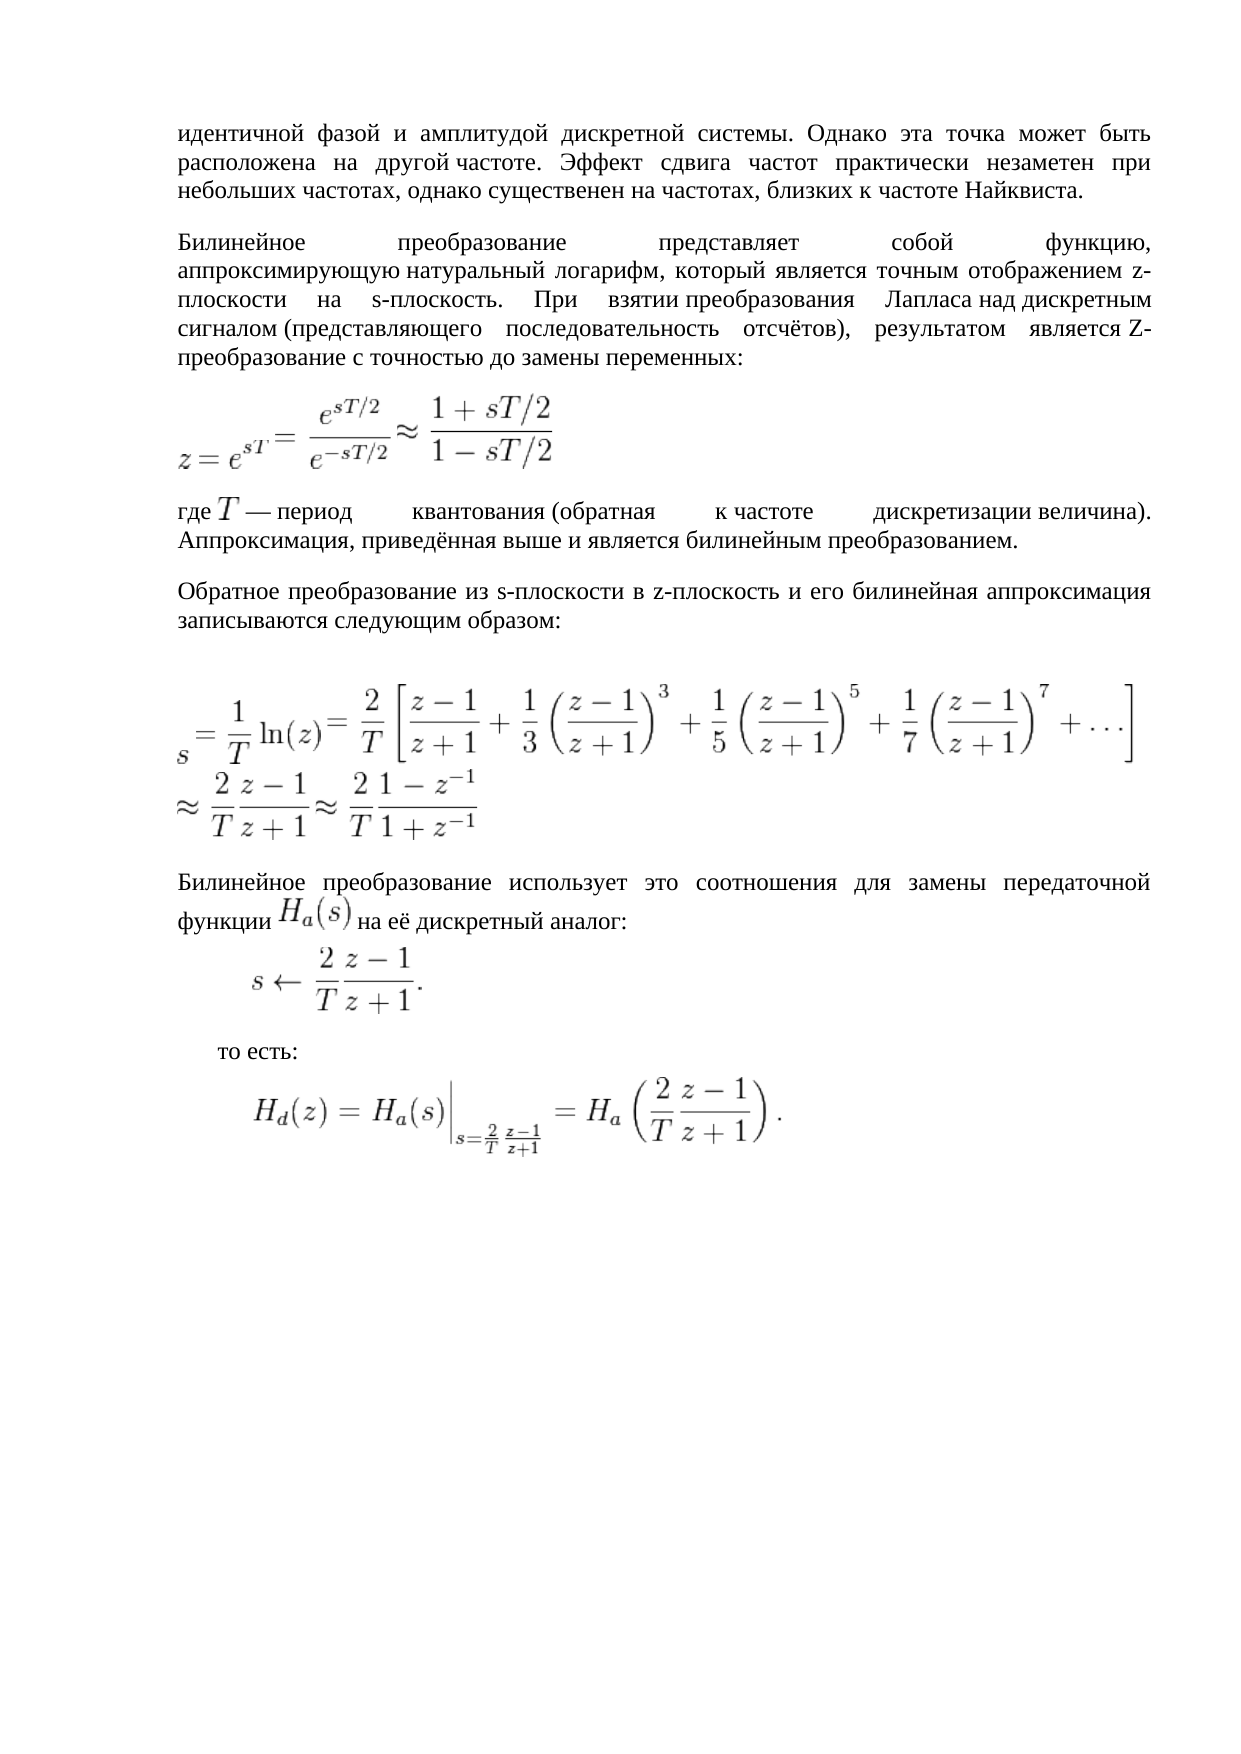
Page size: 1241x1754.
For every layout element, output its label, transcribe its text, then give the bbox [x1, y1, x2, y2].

picture [397, 393, 553, 469]
picture [177, 750, 190, 764]
text то есть: [217, 1036, 1152, 1065]
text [177, 118, 1152, 204]
picture [277, 895, 351, 930]
picture [196, 700, 321, 764]
picture [252, 1077, 782, 1157]
text Билинейное преобразование представляет собой функцию, аппроксимирующую натуральный логарифм, который является точным отображением z-плоскости на s-плоскость. При взятии преобразования Лапласа над дискретным сигналом (представляющего последовательность отсчётов), результатом является Z-преобразование с точностью до замены переменных: [177, 227, 1152, 371]
text Билинейное преобразование использует это соотношения для замены передаточной функции на её дискретный аналог: [177, 867, 1152, 934]
picture [275, 396, 391, 469]
picture [252, 947, 422, 1014]
text где — период квантования (обратная к частоте дискретизации величина). Аппроксимация, приведённая выше и является билинейным преобразованием. [177, 496, 1152, 553]
picture [199, 440, 269, 469]
picture [327, 684, 1134, 764]
text Обратное преобразование из s-плоскости в z-плоскость и его билинейная аппроксимация записываются следующим образом: [177, 576, 1152, 633]
picture [217, 497, 240, 520]
picture [315, 769, 478, 840]
picture [177, 772, 310, 840]
picture [177, 454, 193, 469]
